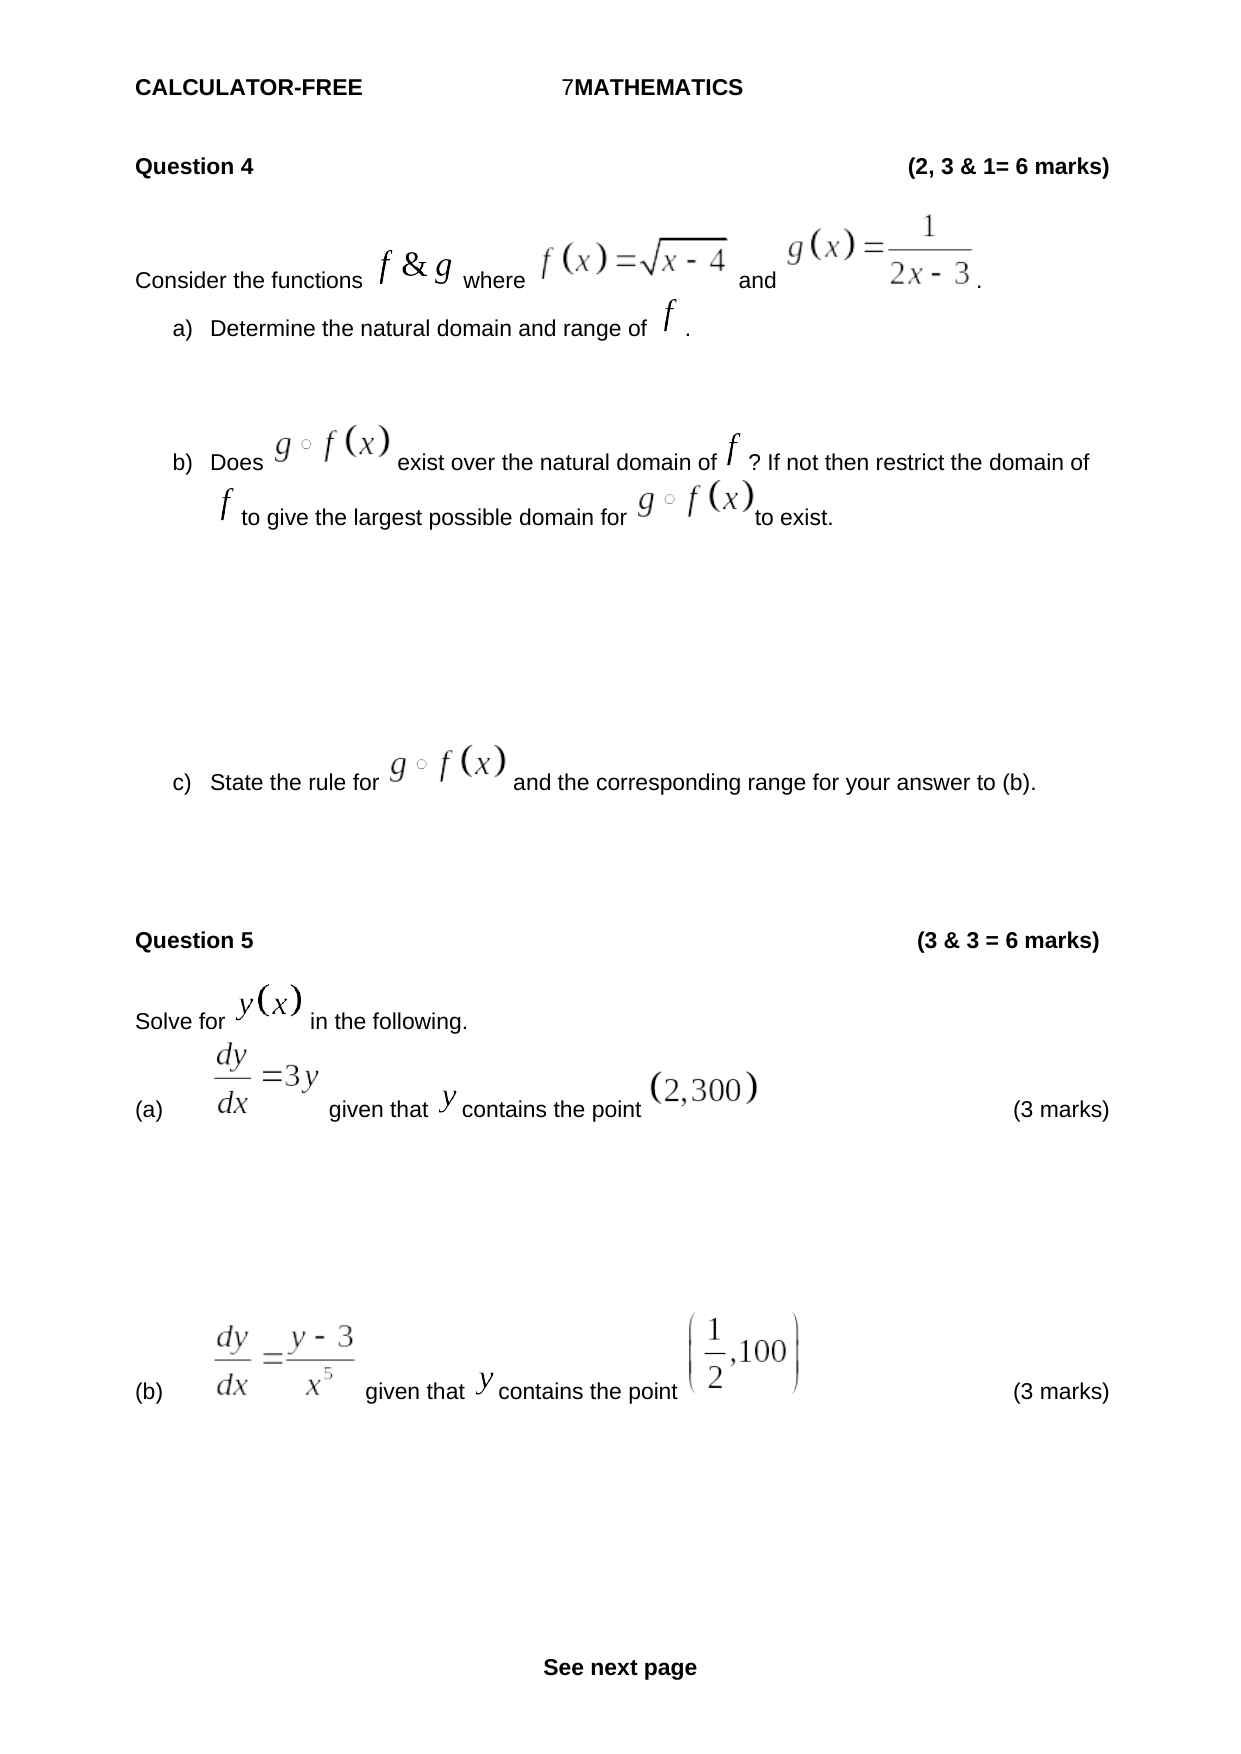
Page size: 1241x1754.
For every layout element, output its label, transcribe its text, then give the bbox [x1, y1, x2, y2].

list Does exist over the natural domain of? If not then restrict the domain of to give the largest possible domain for to exist. [172, 420, 1105, 530]
list Determine the natural domain and range of . [172, 293, 1105, 341]
text Consider the functions where and . [135, 205, 1105, 293]
text Question 4 (2, 3 & 1= 6 marks) [135, 153, 1105, 179]
text Solve for in the following. [135, 980, 1105, 1034]
list State the rule for and the corresponding range for your answer to (b). [172, 741, 1105, 796]
text Question 5 (3 & 3 = 6 marks) [135, 927, 1105, 954]
text (a) given that contains the point (3 marks) [135, 1034, 1105, 1122]
text (b) given that contains the point (3 marks) [135, 1307, 1105, 1404]
